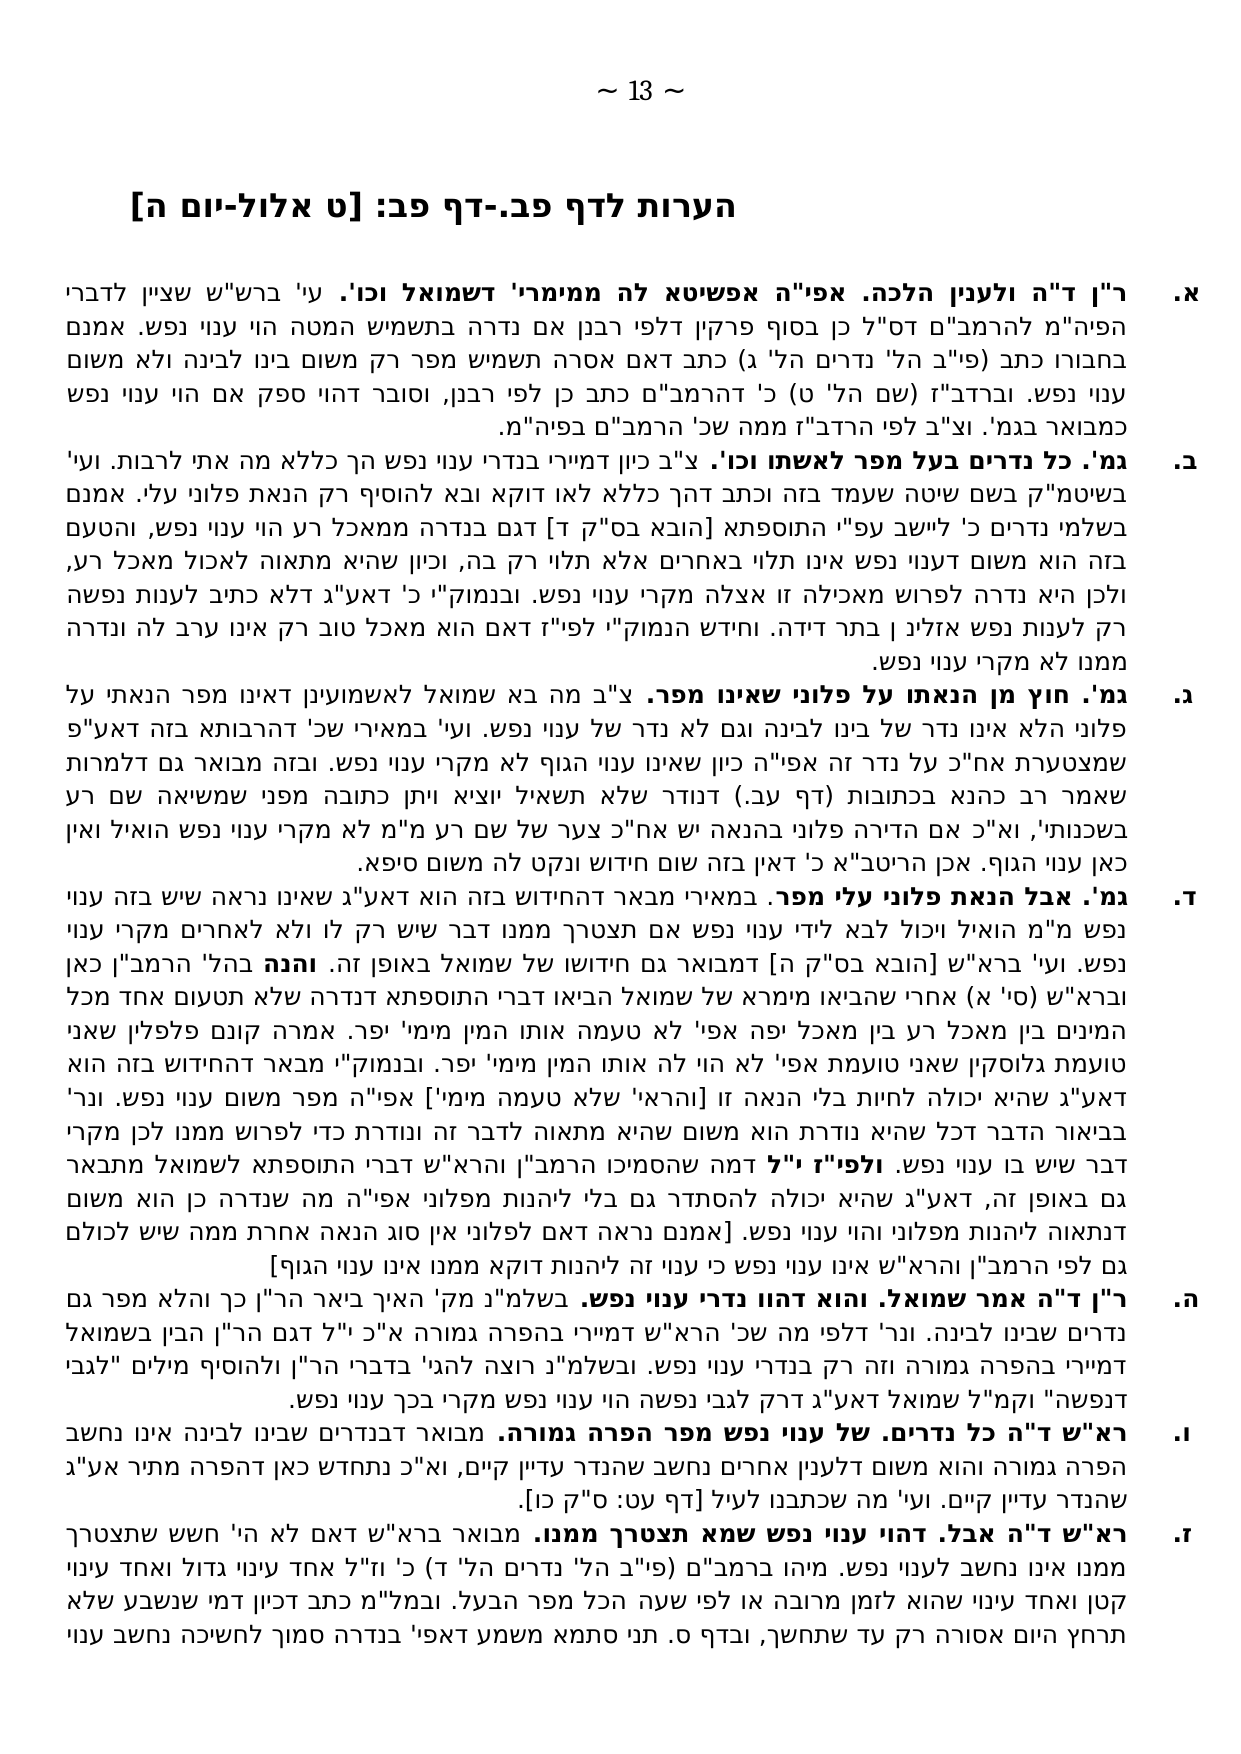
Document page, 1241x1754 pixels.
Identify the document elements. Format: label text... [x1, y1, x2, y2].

list גמ'. כל נדרים בעל מפר לאשתו וכו'. צ"ב כיון דמיירי בנדרי ענוי נפש הך כללא מה אתי לרבות. ועי' בשיטמ"ק בשם שיטה שעמד בזה וכתב דהך כללא לאו דוקא ובא להוסיף רק הנאת פלוני עלי. אמנם בשלמי נדרים כ' ליישב עפ"י התוספתא [הובא בס"ק ד] דגם בנדרה ממאכל רע הוי ענוי נפש, והטעם בזה הוא משום דענוי נפש אינו תלוי באחרים אלא תלוי רק בה, וכיון שהיא מתאוה לאכול מאכל רע, ולכן היא נדרה לפרוש מאכילה זו אצלה מקרי ענוי נפש. ובנמוק"י כ' דאע"ג דלא כתיב לענות נפשה רק לענות נפש אזלינ ן בתר דידה. וחידש הנמוק"י לפי"ז דאם הוא מאכל טוב רק אינו ערב לה ונדרה ממנו לא מקרי ענוי נפש. [65, 446, 1172, 676]
list גמ'. אבל הנאת פלוני עלי מפר. במאירי מבאר דהחידוש בזה הוא דאע"ג שאינו נראה שיש בזה ענוי נפש מ"מ הואיל ויכול לבא לידי ענוי נפש אם תצטרך ממנו דבר שיש רק לו ולא לאחרים מקרי ענוי נפש. ועי' ברא"ש [הובא בס"ק ה] דמבואר גם חידושו של שמואל באופן זה. והנה בהל' הרמב"ן כאן וברא"ש (סי' א) אחרי שהביאו מימרא של שמואל הביאו דברי התוספתא דנדרה שלא תטעום אחד מכל המינים בין מאכל רע בין מאכל יפה אפי' לא טעמה אותו המין מימי' יפר. אמרה קונם פלפלין שאני טועמת גלוסקין שאני טועמת אפי' לא הוי לה אותו המין מימי' יפר. ובנמוק"י מבאר דהחידוש בזה הוא דאע"ג שהיא יכולה לחיות בלי הנאה זו [והראי' שלא טעמה מימי'] אפי"ה מפר משום ענוי נפש. ונר' בביאור הדבר דכל שהיא נודרת הוא משום שהיא מתאוה לדבר זה ונודרת כדי לפרוש ממנו לכן מקרי דבר שיש בו ענוי נפש. ולפי"ז י"ל דמה שהסמיכו הרמב"ן והרא"ש דברי התוספתא לשמואל מתבאר גם באופן זה, דאע"ג שהיא יכולה להסתדר גם בלי ליהנות מפלוני אפי"ה מה שנדרה כן הוא משום דנתאוה ליהנות מפלוני והוי ענוי נפש. [אמנם נראה דאם לפלוני אין סוג הנאה אחרת ממה שיש לכולם גם לפי הרמב"ן והרא"ש אינו ענוי נפש כי ענוי זה ליהנות דוקא ממנו אינו ענוי הגוף] [65, 882, 1172, 1280]
list רא"ש ד"ה כל נדרים. של ענוי נפש מפר הפרה גמורה. מבואר דבנדרים שבינו לבינה אינו נחשב הפרה גמורה והוא משום דלענין אחרים נחשב שהנדר עדיין קיים, וא"כ נתחדש כאן דהפרה מתיר אע"ג שהנדר עדיין קיים. ועי' מה שכתבנו לעיל [דף עט: ס"ק כו]. [65, 1418, 1172, 1515]
list ר"ן ד"ה אמר שמואל. והוא דהוו נדרי ענוי נפש. בשלמ"נ מק' האיך ביאר הר"ן כך והלא מפר גם נדרים שבינו לבינה. ונר' דלפי מה שכ' הרא"ש דמיירי בהפרה גמורה א"כ י"ל דגם הר"ן הבין בשמואל דמיירי בהפרה גמורה וזה רק בנדרי ענוי נפש. ובשלמ"נ רוצה להגי' בדברי הר"ן ולהוסיף מילים "לגבי דנפשה" וקמ"ל שמואל דאע"ג דרק לגבי נפשה הוי ענוי נפש מקרי בכך ענוי נפש. [65, 1284, 1172, 1414]
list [65, 1519, 1172, 1649]
text הערות לדף פב.-דף פב: [ט אלול-יום ה] [65, 187, 1172, 226]
list גמ'. חוץ מן הנאתו על פלוני שאינו מפר. צ"ב מה בא שמואל לאשמועינן דאינו מפר הנאתי על פלוני הלא אינו נדר של בינו לבינה וגם לא נדר של ענוי נפש. ועי' במאירי שכ' דהרבותא בזה דאע"פ שמצטערת אח"כ על נדר זה אפי"ה כיון שאינו ענוי הגוף לא מקרי ענוי נפש. ובזה מבואר גם דלמרות שאמר רב כהנא בכתובות (דף עב.) דנודר שלא תשאיל יוציא ויתן כתובה מפני שמשיאה שם רע בשכנותי', וא"כ אם הדירה פלוני בהנאה יש אח"כ צער של שם רע מ"מ לא מקרי ענוי נפש הואיל ואין כאן ענוי הגוף. אכן הריטב"א כ' דאין בזה שום חידוש ונקט לה משום סיפא. [65, 681, 1172, 877]
list ר"ן ד"ה ולענין הלכה. אפי"ה אפשיטא לה ממימרי' דשמואל וכו'. עי' ברש"ש שציין לדברי הפיה"מ להרמב"ם דס"ל כן בסוף פרקין דלפי רבנן אם נדרה בתשמיש המטה הוי ענוי נפש. אמנם בחבורו כתב (פי"ב הל' נדרים הל' ג) כתב דאם אסרה תשמיש מפר רק משום בינו לבינה ולא משום ענוי נפש. וברדב"ז (שם הל' ט) כ' דהרמב"ם כתב כן לפי רבנן, וסובר דהוי ספק אם הוי ענוי נפש כמבואר בגמ'. וצ"ב לפי הרדב"ז ממה שכ' הרמב"ם בפיה"מ. [65, 278, 1172, 441]
